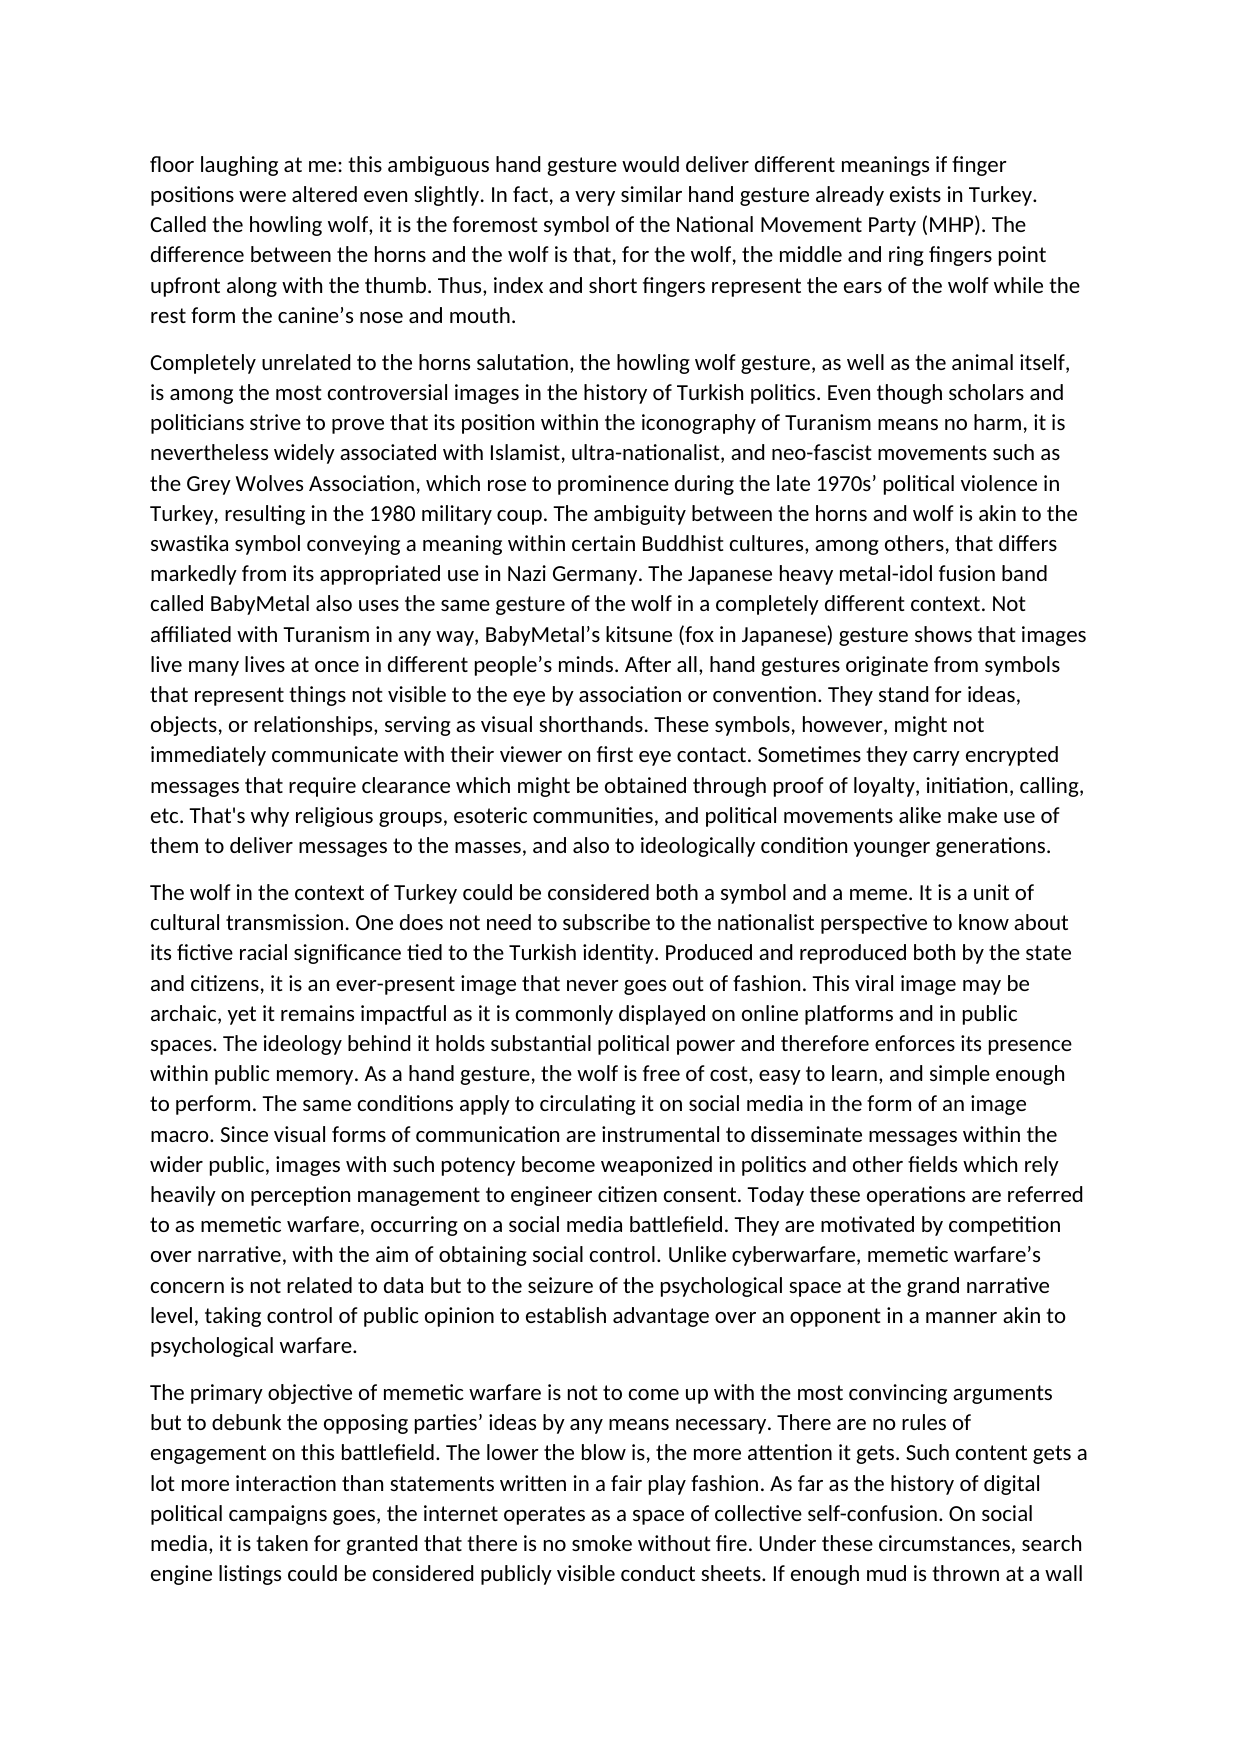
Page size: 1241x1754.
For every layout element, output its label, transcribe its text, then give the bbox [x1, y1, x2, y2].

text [150, 150, 1090, 329]
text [150, 1378, 1090, 1587]
text The wolf in the context of Turkey could be considered both a symbol and a meme. It is a unit of cultural transmission. One does not need to subscribe to the nationalist perspective to know about its fictive racial significance tied to the Turkish identity. Produced and reproduced both by the state and citizens, it is an ever-present image that never goes out of fashion. This viral image may be archaic, yet it remains impactful as it is commonly displayed on online platforms and in public spaces. The ideology behind it holds substantial political power and therefore enforces its presence within public memory. As a hand gesture, the wolf is free of cost, easy to learn, and simple enough to perform. The same conditions apply to circulating it on social media in the form of an image macro. Since visual forms of communication are instrumental to disseminate messages within the wider public, images with such potency become weaponized in politics and other fields which rely heavily on perception management to engineer citizen consent. Today these operations are referred to as memetic warfare, occurring on a social media battlefield. They are motivated by competition over narrative, with the aim of obtaining social control. Unlike cyberwarfare, memetic warfare’s concern is not related to data but to the seizure of the psychological space at the grand narrative level, taking control of public opinion to establish advantage over an opponent in a manner akin to psychological warfare. [150, 878, 1090, 1359]
text Completely unrelated to the horns salutation, the howling wolf gesture, as well as the animal itself, is among the most controversial images in the history of Turkish politics. Even though scholars and politicians strive to prove that its position within the iconography of Turanism means no harm, it is nevertheless widely associated with Islamist, ultra-nationalist, and neo-fascist movements such as the Grey Wolves Association, which rose to prominence during the late 1970s’ political violence in Turkey, resulting in the 1980 military coup. The ambiguity between the horns and wolf is akin to the swastika symbol conveying a meaning within certain Buddhist cultures, among others, that differs markedly from its appropriated use in Nazi Germany. The Japanese heavy metal-idol fusion band called BabyMetal also uses the same gesture of the wolf in a completely different context. Not affiliated with Turanism in any way, BabyMetal’s kitsune (fox in Japanese) gesture shows that images live many lives at once in different people’s minds. After all, hand gestures originate from symbols that represent things not visible to the eye by association or convention. They stand for ideas, objects, or relationships, serving as visual shorthands. These symbols, however, might not immediately communicate with their viewer on first eye contact. Sometimes they carry encrypted messages that require clearance which might be obtained through proof of loyalty, initiation, calling, etc. That's why religious groups, esoteric communities, and political movements alike make use of them to deliver messages to the masses, and also to ideologically condition younger generations. [150, 348, 1090, 859]
